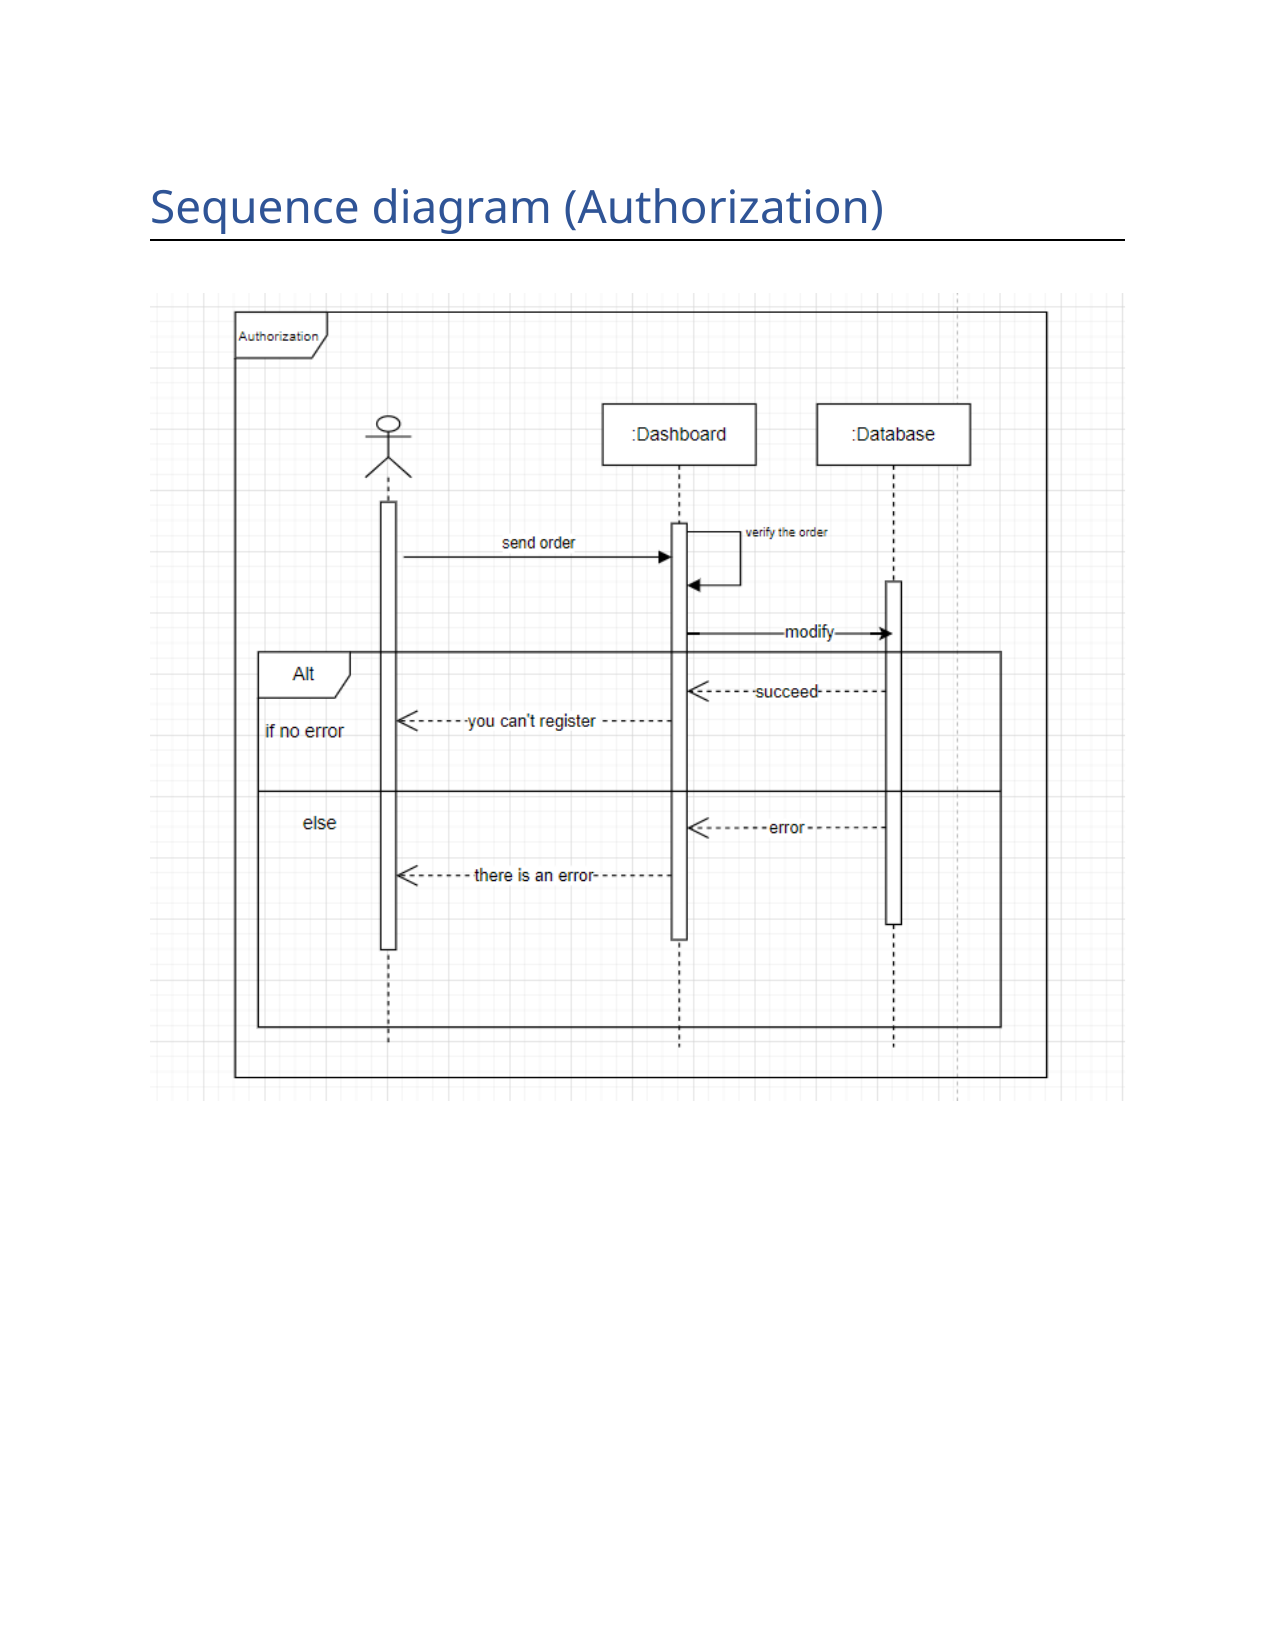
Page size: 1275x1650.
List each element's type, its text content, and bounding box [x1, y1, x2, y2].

subtitle Sequence diagram (Authorization) [150, 175, 1125, 239]
picture [150, 293, 1125, 1101]
